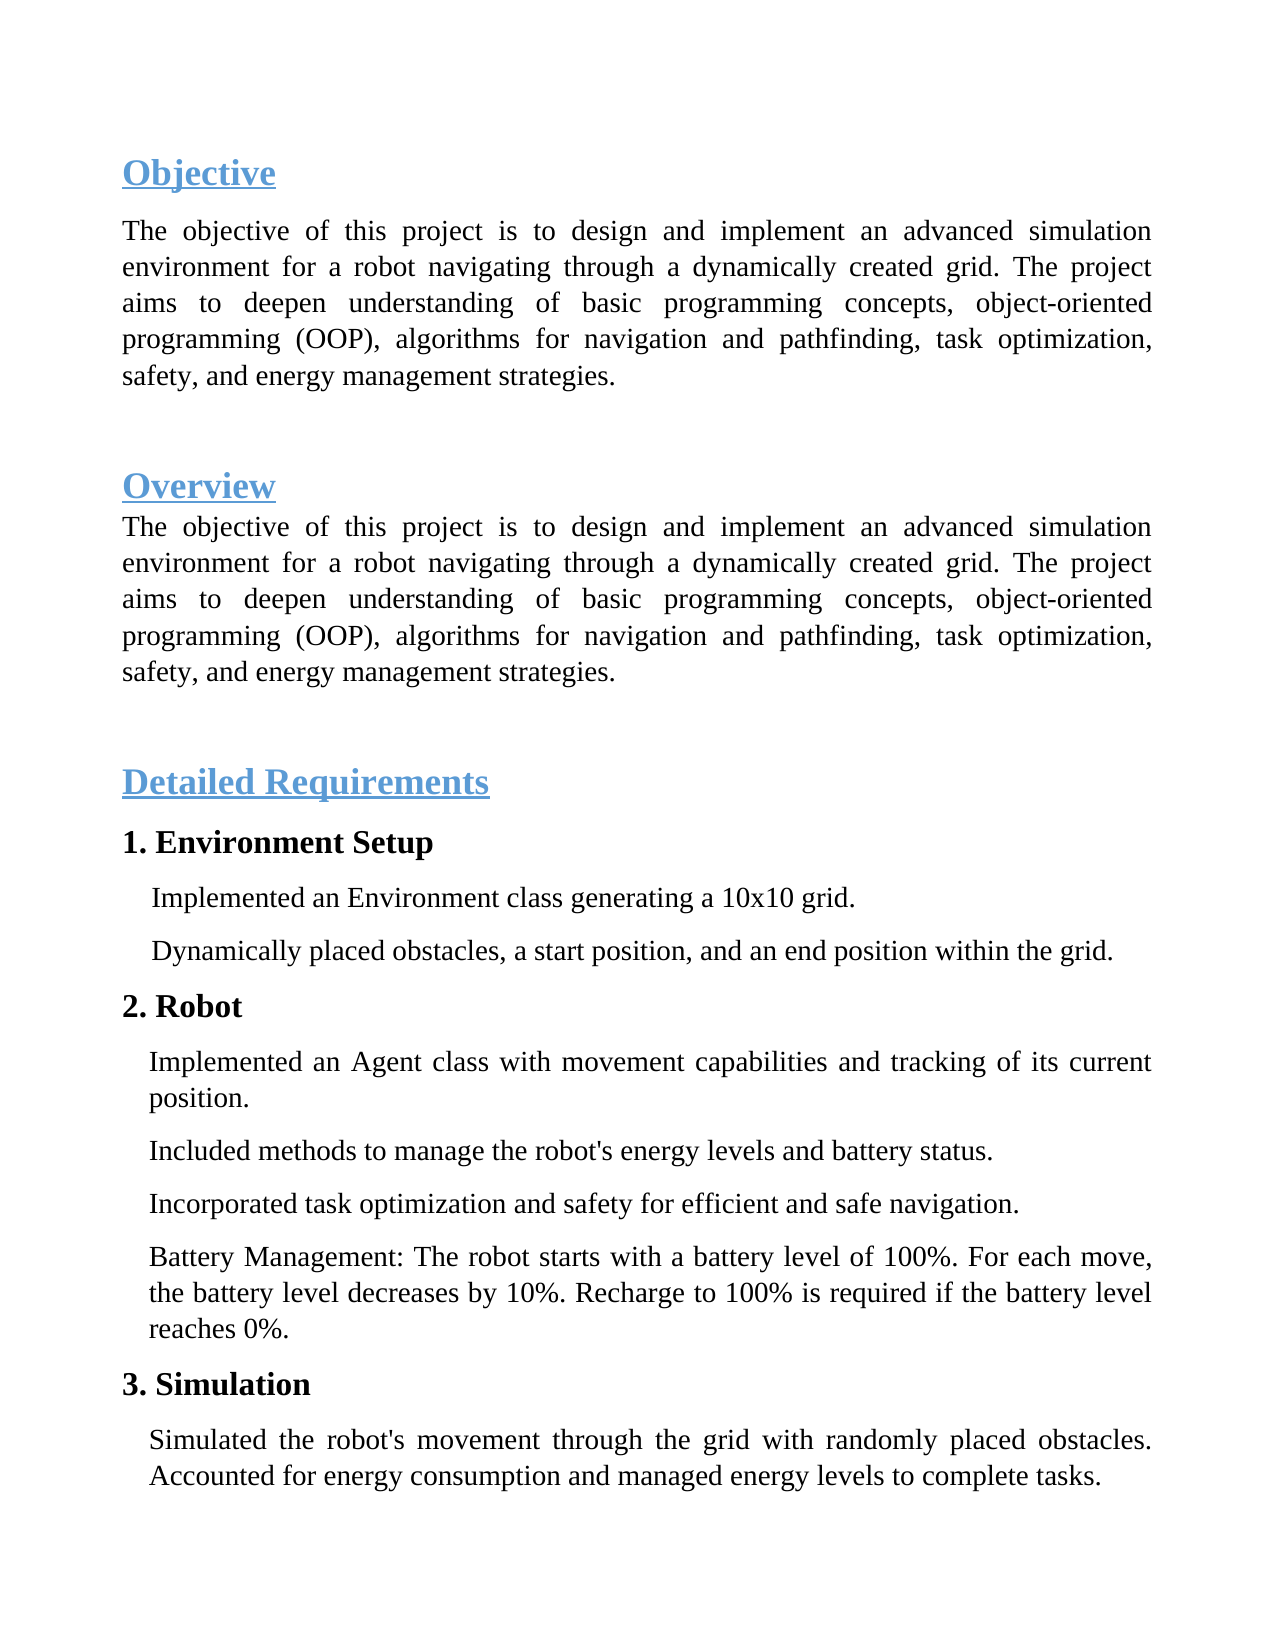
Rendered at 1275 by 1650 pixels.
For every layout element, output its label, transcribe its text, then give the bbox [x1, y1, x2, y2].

text The objective of this project is to design and implement an advanced simulation environment for a robot navigating through a dynamically created grid. The project aims to deepen understanding of basic programming concepts, object-oriented programming (OOP), algorithms for navigation and pathfinding, task optimization, safety, and energy management strategies. [122, 213, 1153, 391]
text 1. Environment Setup [122, 823, 1153, 861]
text Overview The objective of this project is to design and implement an advanced simulation environment for a robot navigating through a dynamically created grid. The project aims to deepen understanding of basic programming concepts, object-oriented programming (OOP), algorithms for navigation and pathfinding, task optimization, safety, and energy management strategies. [122, 463, 1153, 687]
text 3. Simulation [122, 1364, 1153, 1402]
text Simulated the robot's movement through the grid with randomly placed obstacles. Accounted for energy consumption and managed energy levels to complete tasks. [148, 1422, 1153, 1492]
text Battery Management: The robot starts with a battery level of 100%. For each move, the battery level decreases by 10%. Recharge to 100% is required if the battery level reaches 0%. [148, 1239, 1153, 1345]
text Included methods to manage the robot's energy levels and battery status. [122, 1133, 1153, 1167]
text Objective [122, 150, 1153, 193]
text Implemented an Agent class with movement capabilities and tracking of its current position. [148, 1044, 1153, 1114]
text Dynamically placed obstacles, a start position, and an end position within the grid. [122, 933, 1153, 967]
text Detailed Requirements [122, 759, 1153, 802]
text Incorporated task optimization and safety for efficient and safe navigation. [122, 1186, 1153, 1219]
text 2. Robot [122, 986, 1153, 1024]
text Implemented an Environment class generating a 10x10 grid. [122, 881, 1153, 914]
